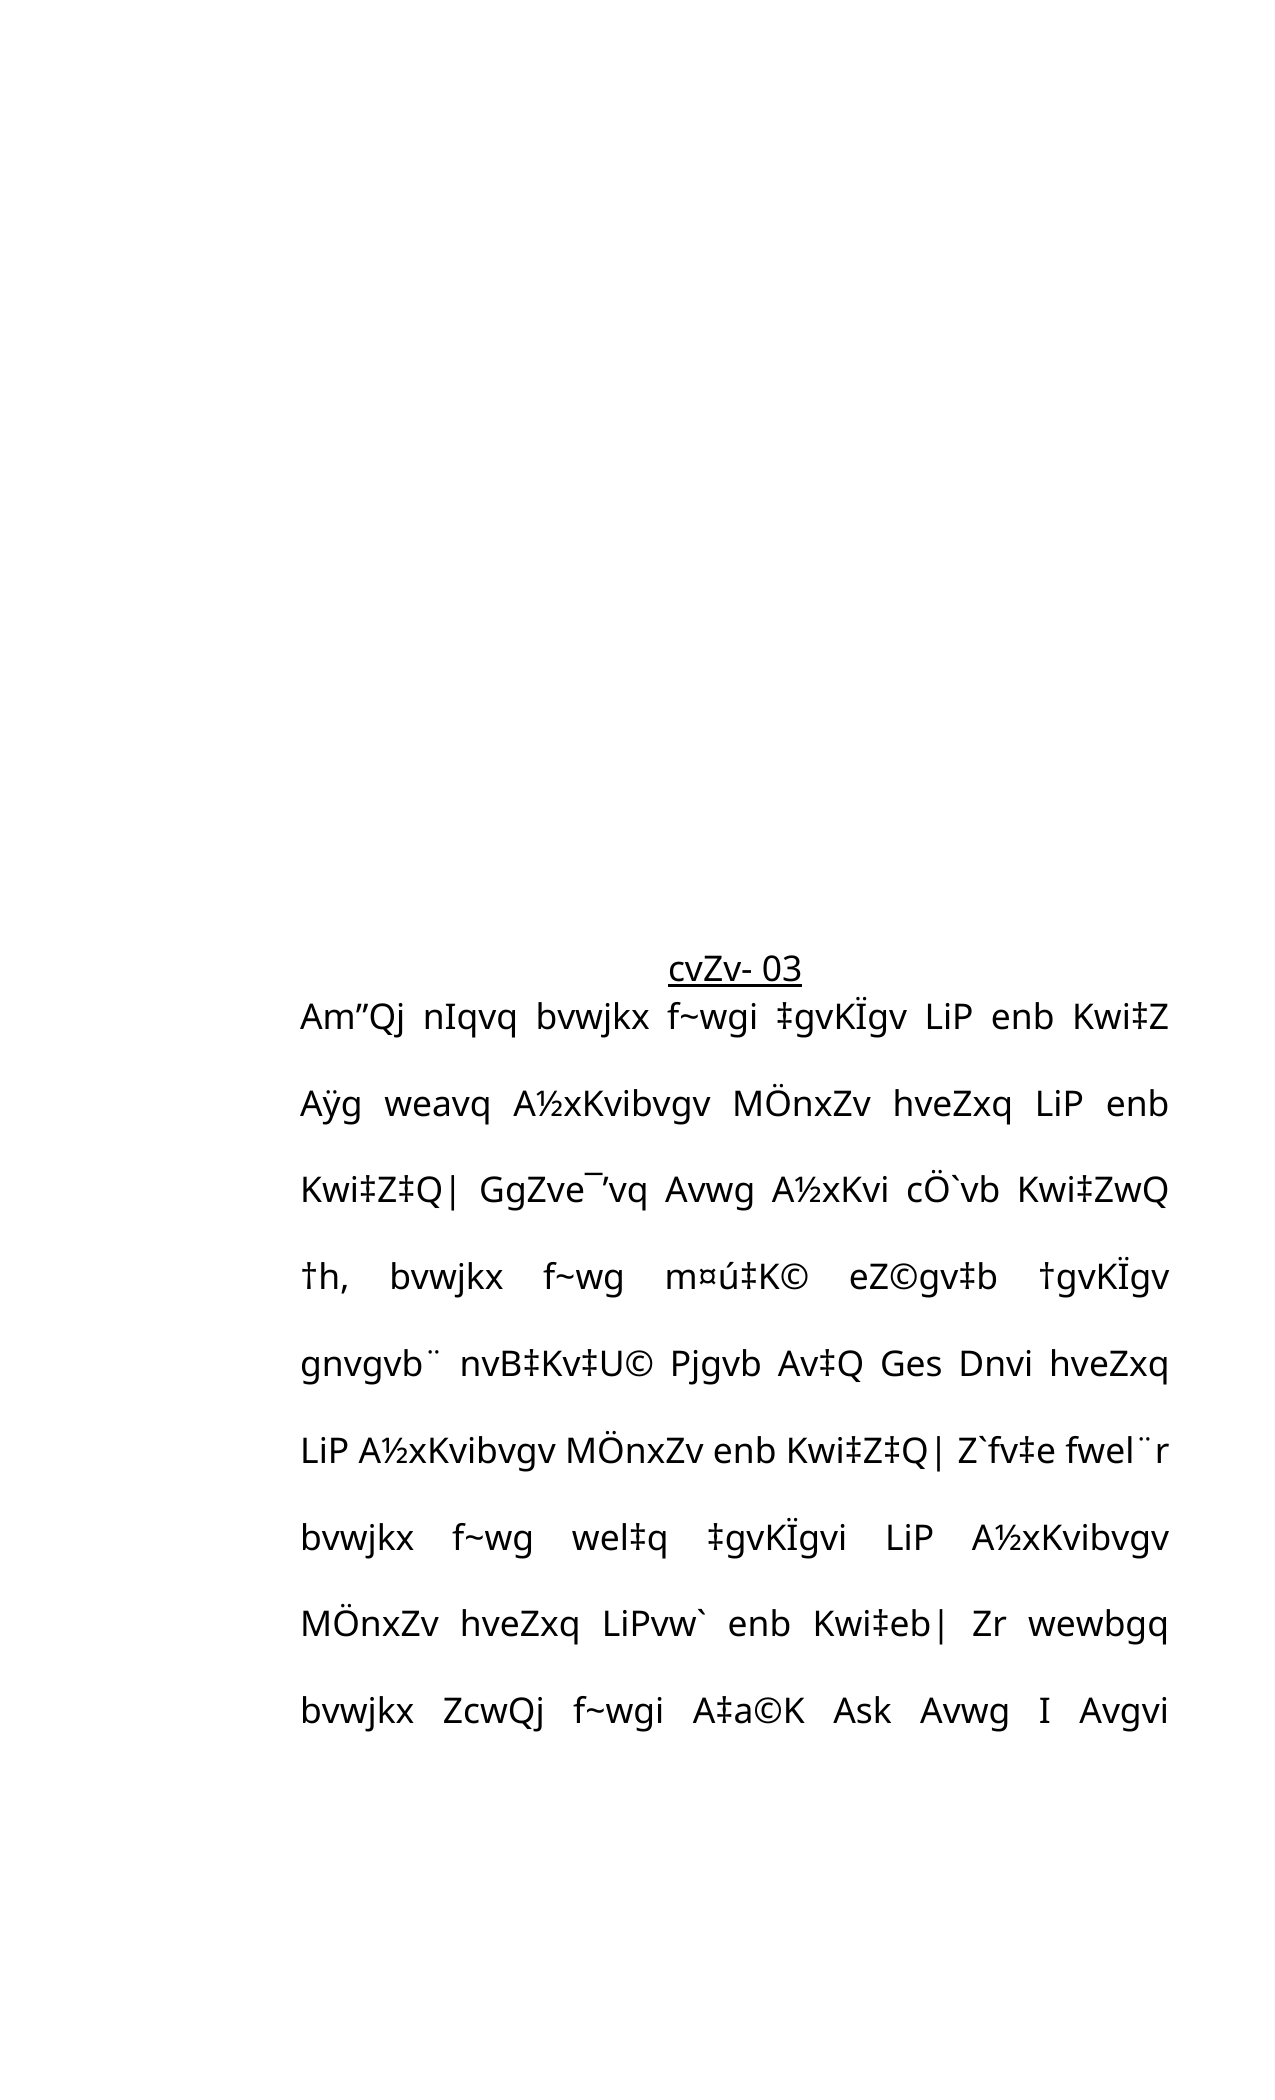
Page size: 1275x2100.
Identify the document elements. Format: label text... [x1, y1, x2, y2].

text nq| hvnv A½xKvi bvgv MÖnxZv enb K‡i| Avwg A½xKvi bvgv `vZv I Avgvi cyÎ Kb¨vMY Avw_©K fv‡e Am”Qj nIqvq bvwjkx f~wgi ‡gvKÏgv LiP enb Kwi‡Z Aÿg weavq A½xKvibvgv MÖnxZv hveZxq LiP enb Kwi‡Z‡Q| GgZve¯’vq Avwg A½xKvi cÖ`vb Kwi‡ZwQ †h, bvwjkx f~wg m¤ú‡K© eZ©gv‡b †gvKÏgv gnvgvb¨ nvB‡Kv‡U© Pjgvb Av‡Q Ges Dnvi hveZxq LiP A½xKvibvgv MÖnxZv enb Kwi‡Z‡Q| Z`fv‡e fwel¨r bvwjkx f~wg wel‡q ‡gvKÏgvi LiP A½xKvibvgv MÖnxZv hveZxq LiPvw` enb Kwi‡eb| Zr wewbgq bvwjkx ZcwQj f~wgi A‡a©K Ask Avwg I Avgvi mšÍv‡biv A½xKvibvgv MÖnxZv‡K cÖ`vb Kwi‡Z eva¨ _vwKe| D³ f~wgi A‡a©K Ask AvBbvbyMfv‡e cÖ`vb bv Kiv ch©šÍ Avwg wKsev Avgvi mšÍv‡bi ZcwQj f~wg †fvM `Lj ev †Kvb weµq n¯ÍvšÍi Kwi‡Z cvwi‡e bv| [300, 991, 1170, 1734]
